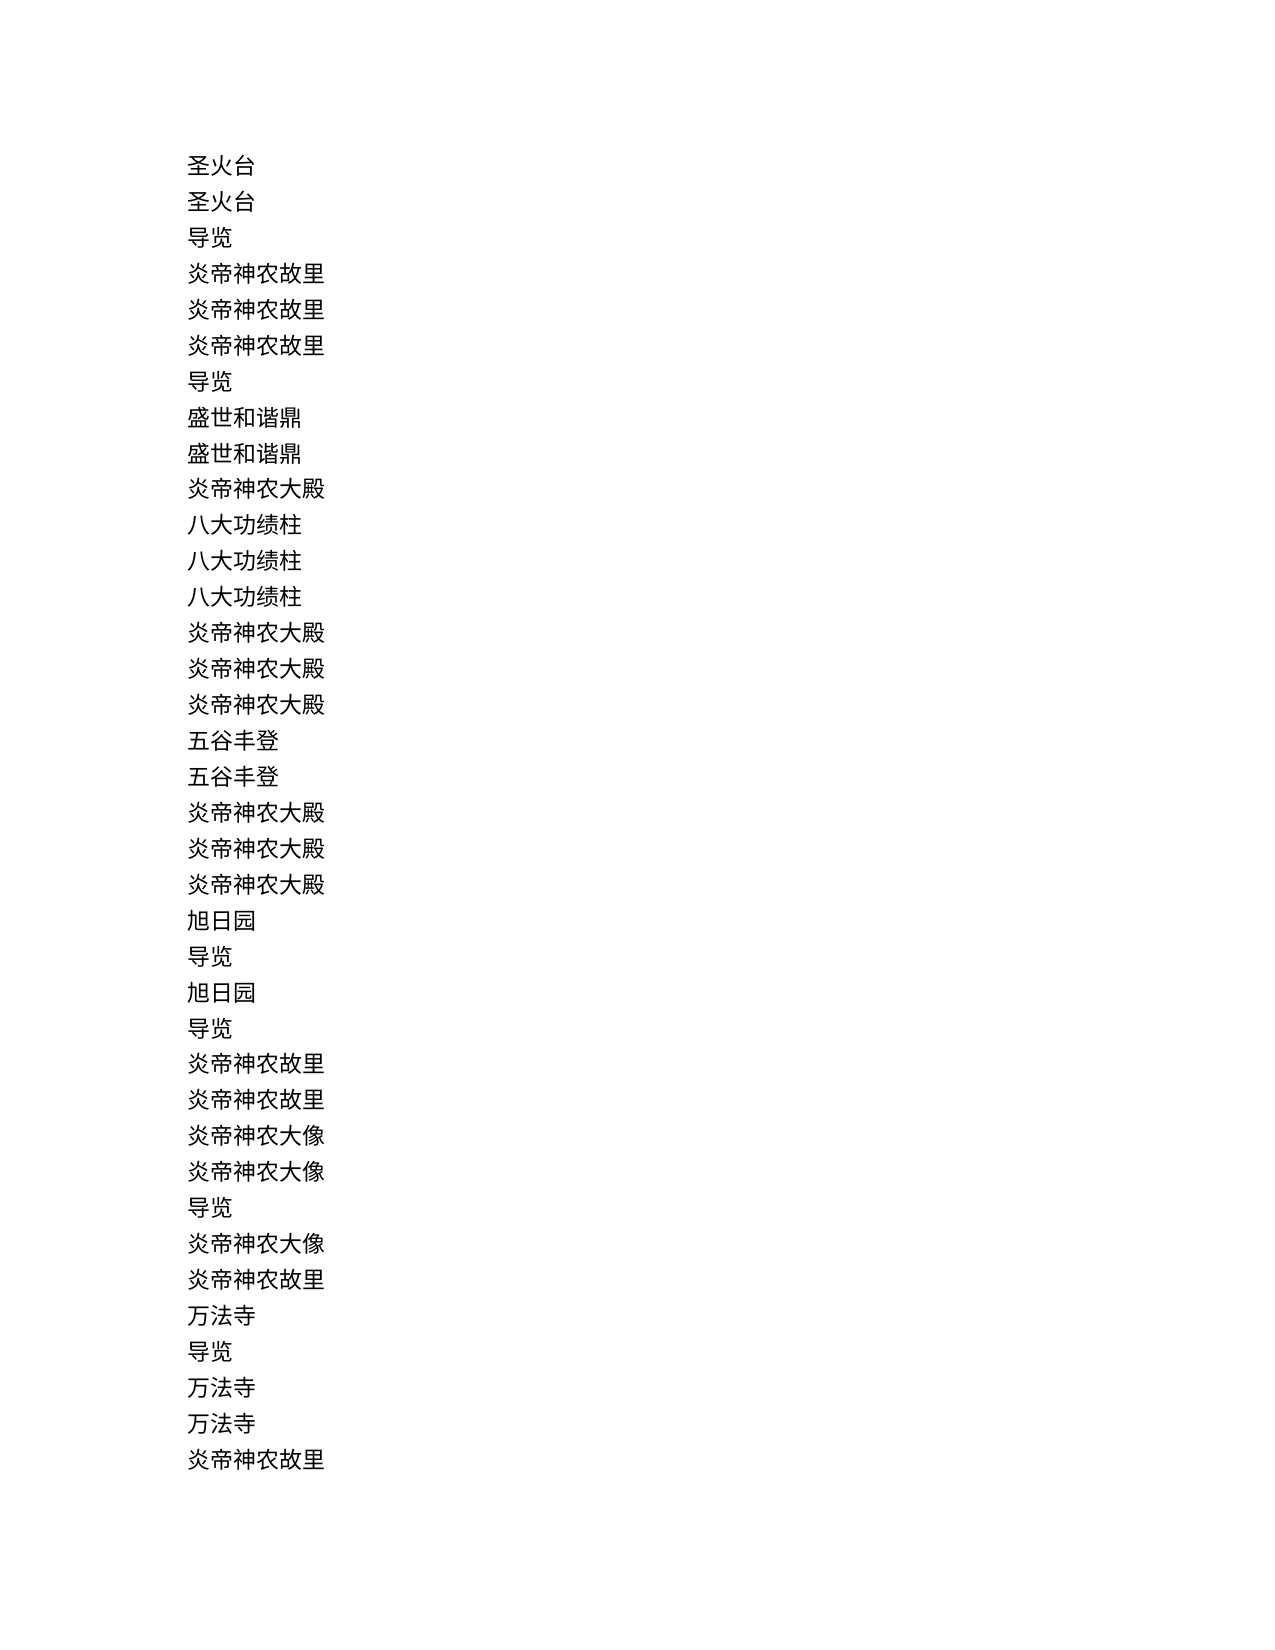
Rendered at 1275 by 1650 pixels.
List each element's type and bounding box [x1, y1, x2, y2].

text [187, 150, 1087, 1475]
